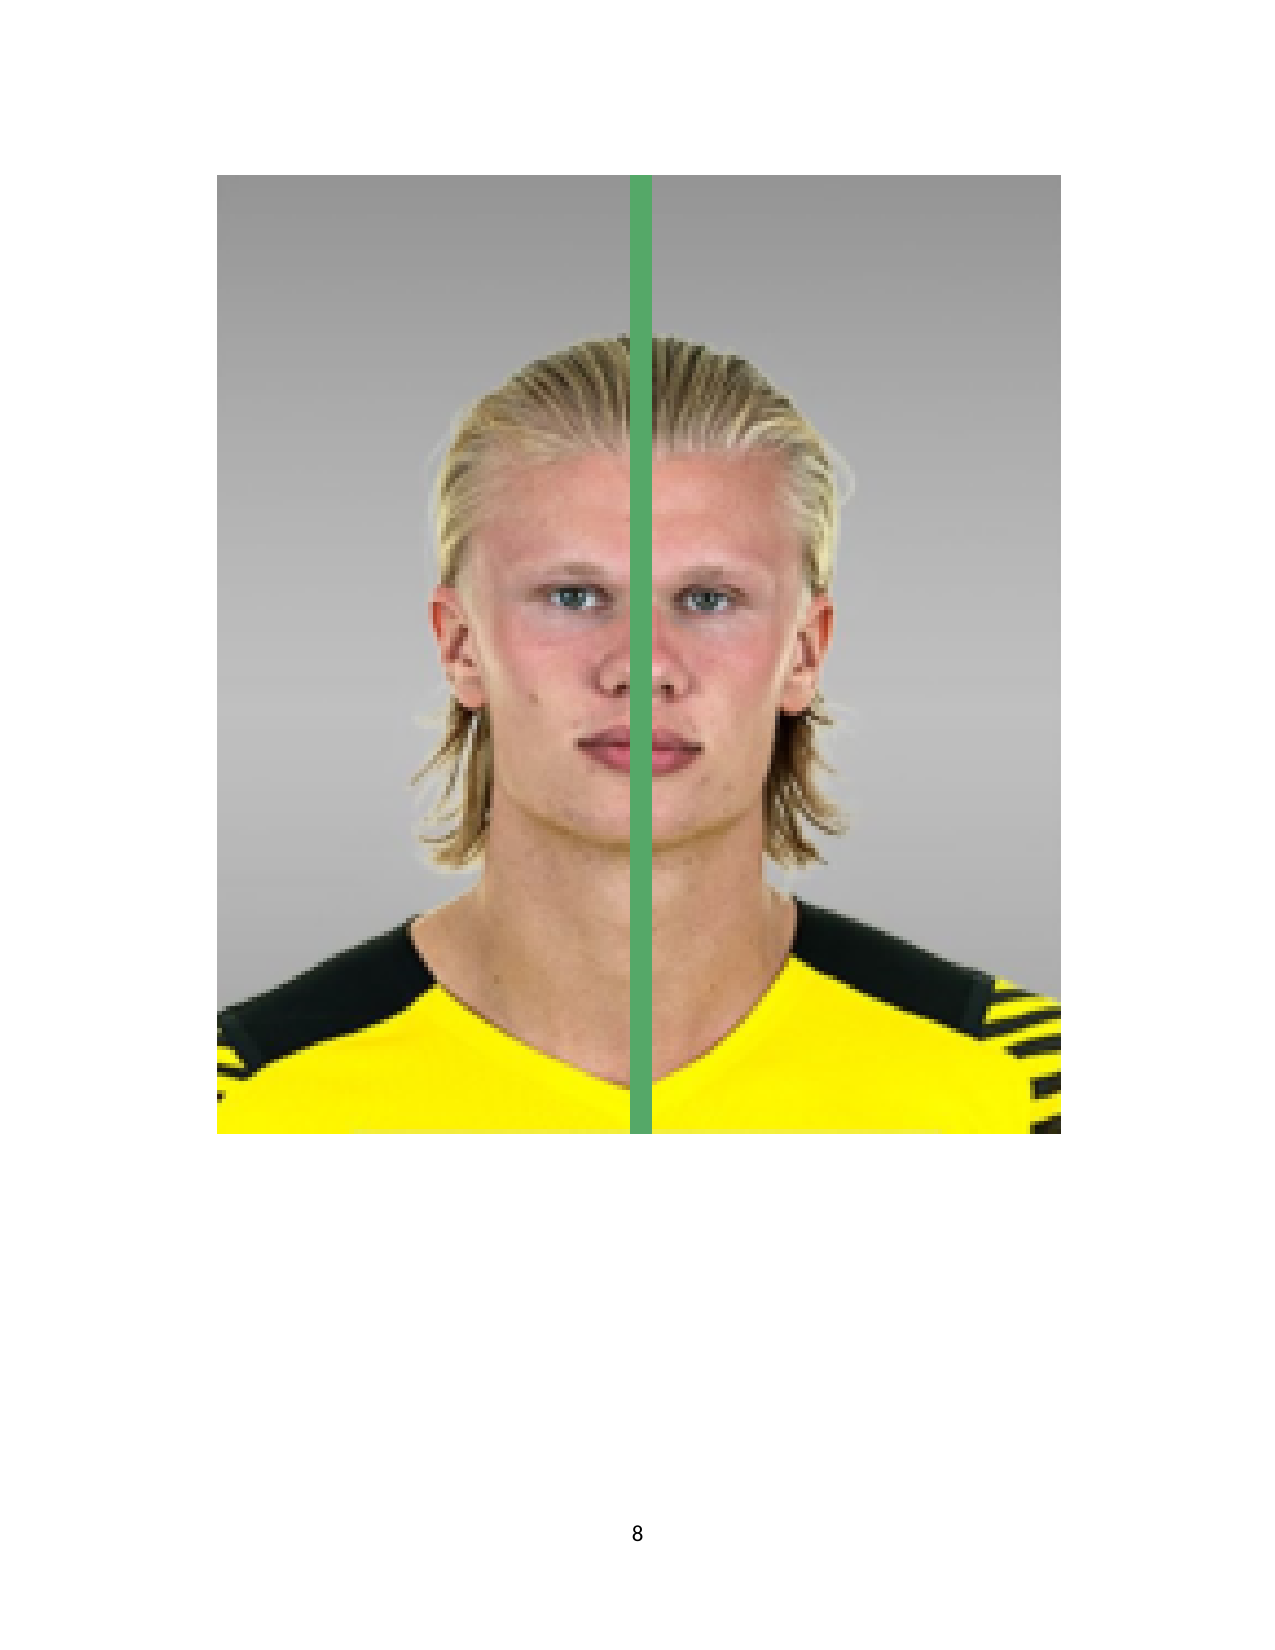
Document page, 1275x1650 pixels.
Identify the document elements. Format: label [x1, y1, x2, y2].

picture [187, 150, 1088, 1165]
